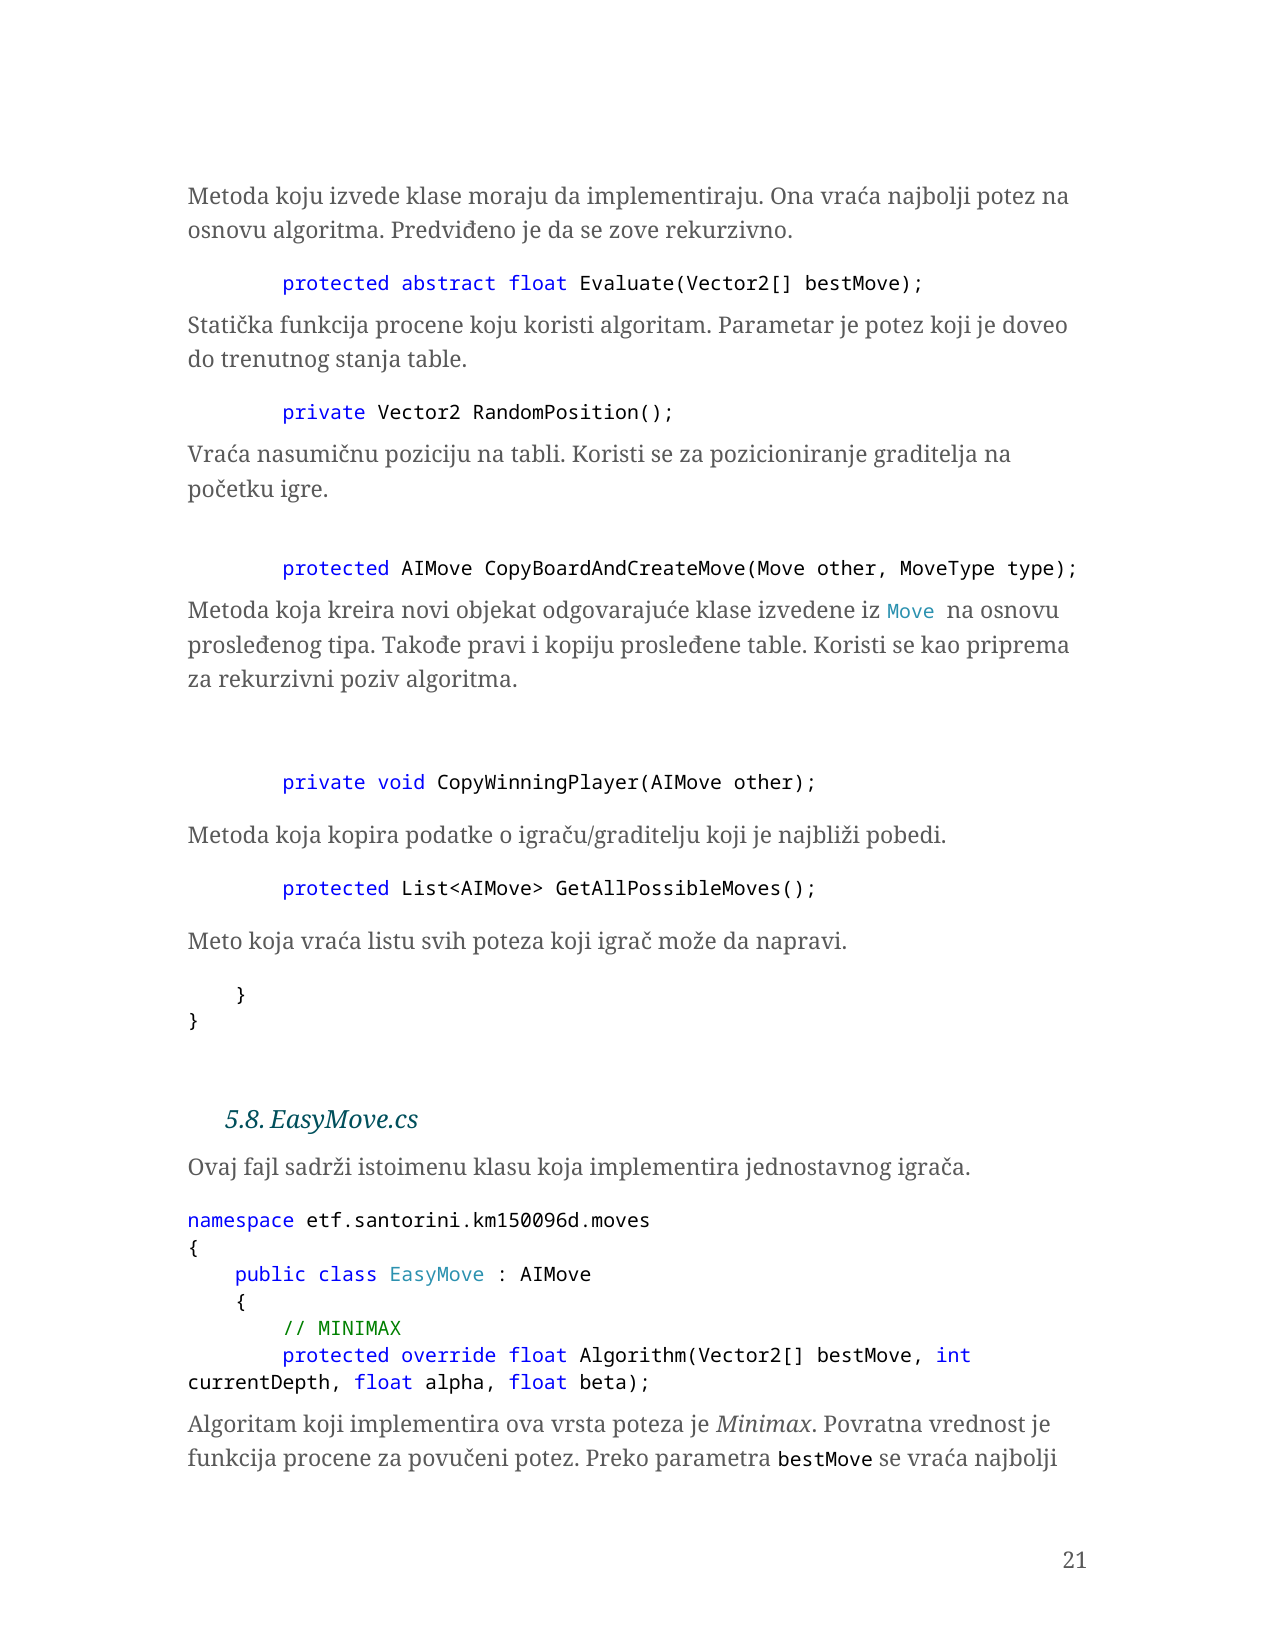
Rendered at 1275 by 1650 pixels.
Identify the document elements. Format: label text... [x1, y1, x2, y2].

text { [187, 1287, 1087, 1314]
text Vraća nasumičnu poziciju na tabli. Koristi se za pozicioniranje graditelja na početku igre. [187, 438, 1087, 504]
text Statička funkcija procene koju koristi algoritam. Parametar je potez koji je doveo do trenutnog stanja table. [187, 309, 1087, 375]
text protected List<AIMove> GetAllPossibleMoves(); [187, 874, 1087, 901]
text } [187, 980, 1087, 1007]
text Ovaj fajl sadrži istoimenu klasu koja implementira jednostavnog igrača. [187, 1151, 1087, 1183]
text Metoda koja kreira novi objekat odgovarajuće klase izvedene iz Move na osnovu prosleđenog tipa. Takođe pravi i kopiju prosleđene table. Koristi se kao priprema za rekurzivni poziv algoritma. [187, 594, 1087, 694]
text private Vector2 RandomPosition(); [187, 399, 1087, 426]
text protected AIMove CopyBoardAndCreateMove(Move other, MoveType type); [187, 555, 1087, 582]
text public class EasyMove : AIMove [187, 1261, 1087, 1287]
text private void CopyWinningPlayer(AIMove other); [187, 768, 1087, 796]
text Meto koja vraća listu svih poteza koji igrač može da napravi. [187, 924, 1087, 956]
text Metoda koju izvede klase moraju da implementiraju. Ona vraća najbolji potez na osnovu algoritma. Predviđeno je da se zove rekurzivno. [187, 180, 1087, 246]
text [187, 1408, 1087, 1473]
text protected abstract float Evaluate(Vector2[] bestMove); [187, 269, 1087, 297]
text } [187, 1007, 1087, 1034]
text protected override float Algorithm(Vector2[] bestMove, int currentDepth, float alpha, float beta); [187, 1341, 1087, 1395]
text // MINIMAX [187, 1314, 1087, 1341]
subtitle EasyMove.cs [225, 1101, 1087, 1136]
text namespace etf.santorini.km150096d.moves [187, 1207, 1087, 1233]
text { [187, 1233, 1087, 1261]
text Metoda koja kopira podatke o igraču/graditelju koji je najbliži pobedi. [187, 819, 1087, 850]
